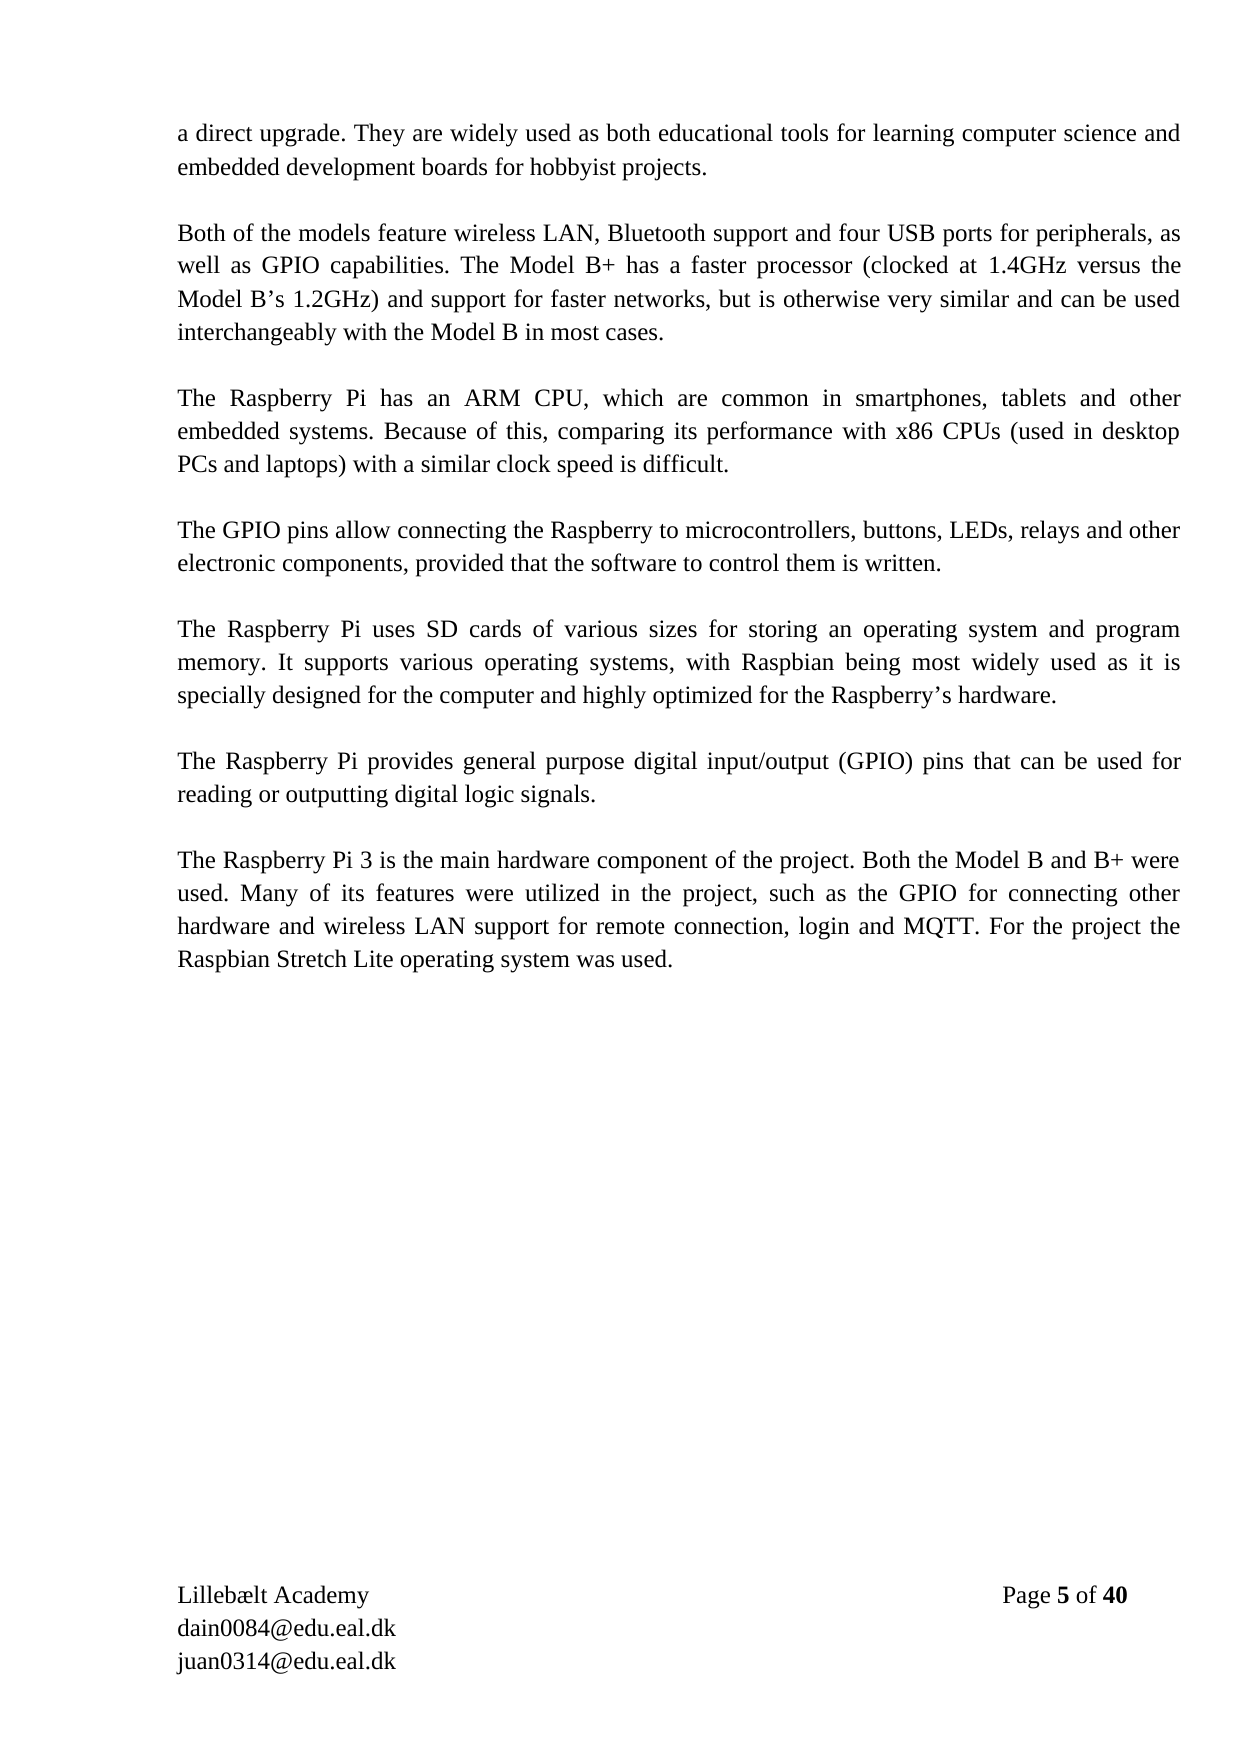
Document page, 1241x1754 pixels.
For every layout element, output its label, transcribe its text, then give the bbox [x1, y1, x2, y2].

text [177, 118, 1182, 180]
text The Raspberry Pi has an ARM CPU, which are common in smartphones, tablets and other embedded systems. Because of this, comparing its performance with x86 CPUs (used in desktop PCs and laptops) with a similar clock speed is difficult. [177, 383, 1182, 477]
text The Raspberry Pi 3 is the main hardware component of the project. Both the Model B and B+ were used. Many of its features were utilized in the project, such as the GPIO for connecting other hardware and wireless LAN support for remote connection, login and MQTT. For the project the Raspbian Stretch Lite operating system was used. [177, 812, 1182, 973]
text The Raspberry Pi uses SD cards of various sizes for storing an operating system and program memory. It supports various operating systems, with Raspbian being most widely used as it is specially designed for the computer and highly optimized for the Raspberry’s hardware. [177, 614, 1182, 709]
text The GPIO pins allow connecting the Raspberry to microcontrollers, buttons, LEDs, relays and other electronic components, provided that the software to control them is written. [177, 515, 1182, 577]
text Both of the models feature wireless LAN, Bluetooth support and four USB ports for peripherals, as well as GPIO capabilities. The Model B+ has a faster processor (clocked at 1.4GHz versus the Model B’s 1.2GHz) and support for faster networks, but is otherwise very similar and can be used interchangeably with the Model B in most cases. [177, 218, 1182, 345]
text The Raspberry Pi provides general purpose digital input/output (GPIO) pins that can be used for reading or outputting digital logic signals. [177, 775, 1182, 808]
